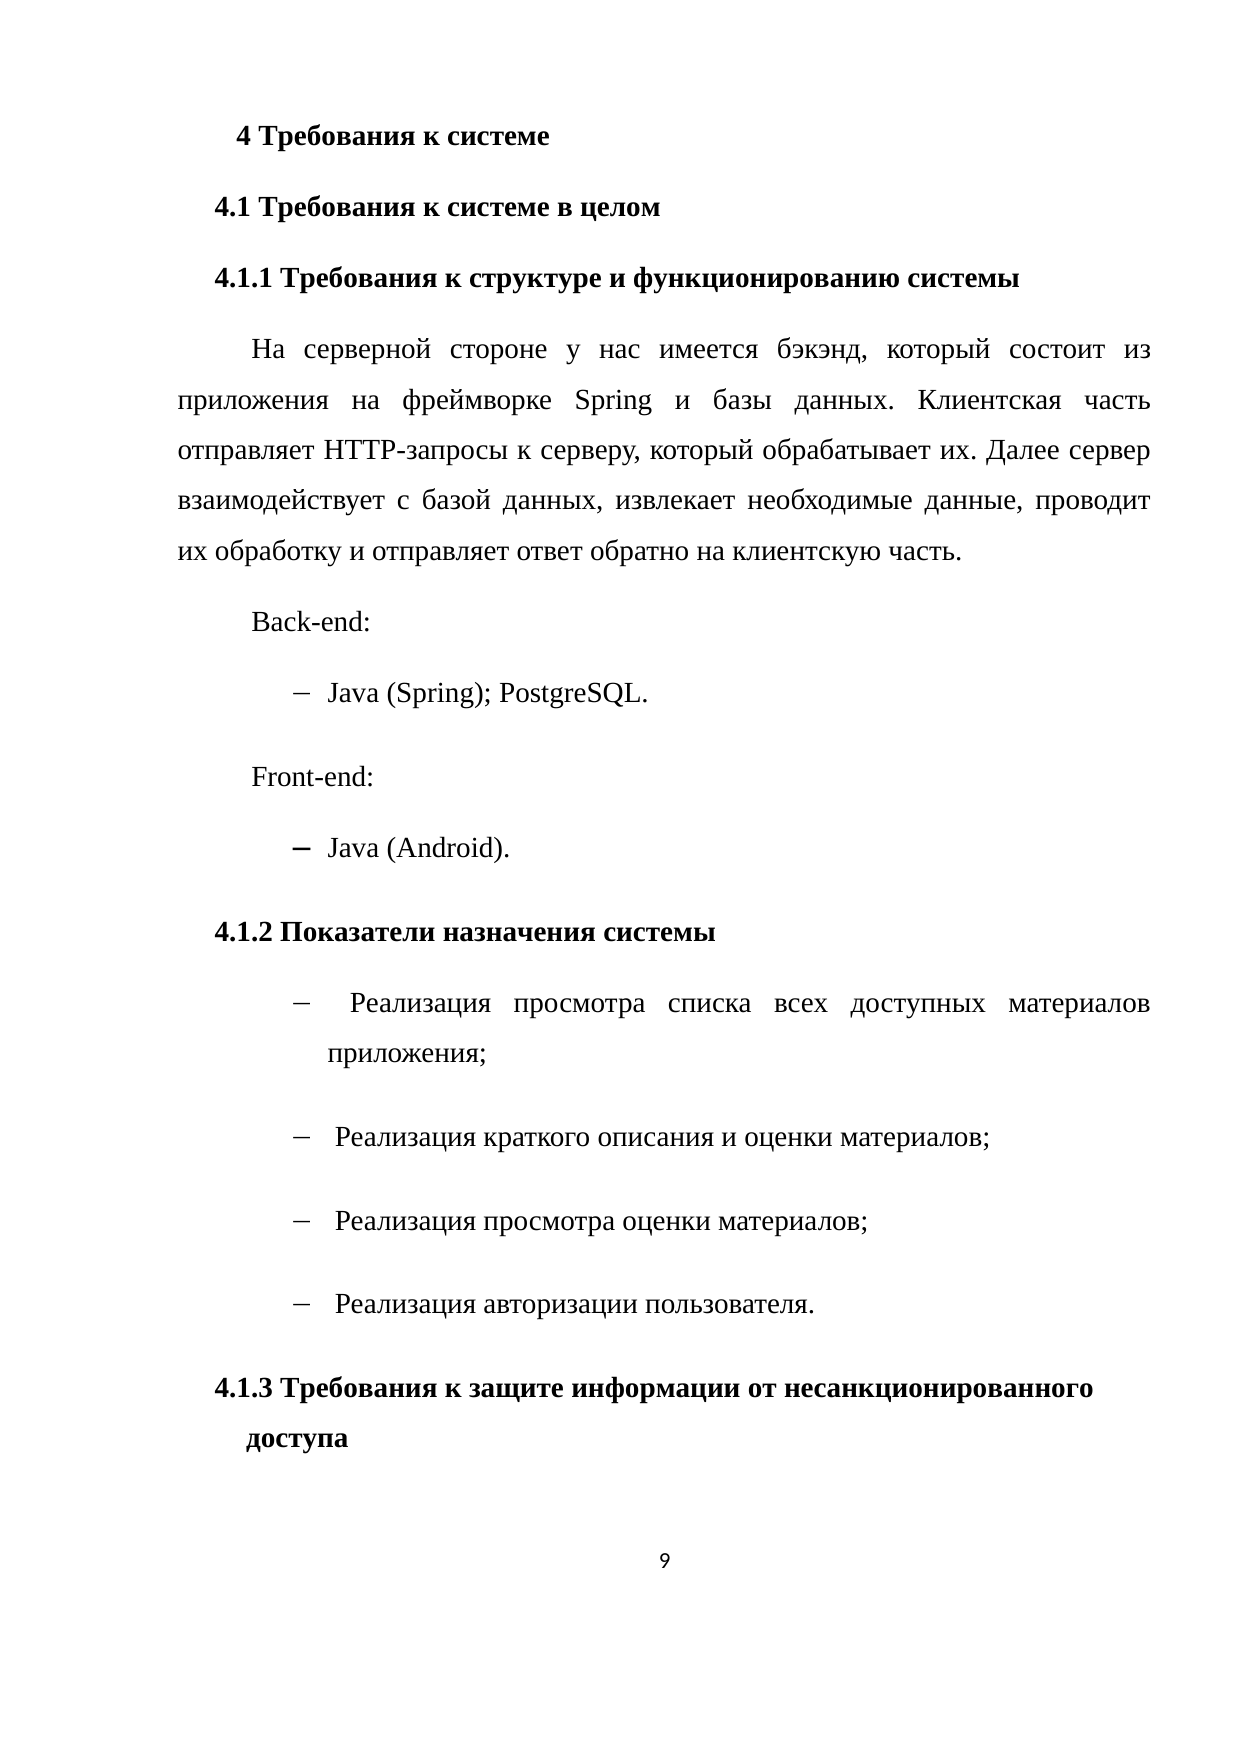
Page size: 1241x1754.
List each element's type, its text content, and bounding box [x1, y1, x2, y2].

text Java (Android). [290, 830, 1152, 864]
text Реализация краткого описания и оценки материалов; [290, 1119, 1152, 1153]
text Front-end: [177, 759, 1152, 792]
text Back-end: [177, 604, 1152, 637]
text На серверной стороне у нас имеется бэкэнд, который состоит из приложения на фреймворке Spring и базы данных. Клиентская часть отправляет HTTP-запросы к серверу, который обрабатывает их. Далее сервер взаимодействует с базой данных, извлекает необходимые данные, проводит их обработку и отправляет ответ обратно на клиентскую часть. [177, 332, 1152, 566]
text Требования к защите информации от несанкционированного доступа [214, 1370, 1152, 1454]
text Реализация просмотра оценки материалов; [290, 1203, 1152, 1236]
text Требования к системе в целом [214, 189, 1152, 223]
text Реализация авторизации пользователя. [290, 1286, 1152, 1320]
text Реализация просмотра списка всех доступных материалов приложения; [290, 985, 1152, 1069]
text Показатели назначения системы [214, 914, 1152, 947]
text Требования к структуре и функционированию системы [214, 260, 1152, 294]
text Требования к системе [236, 118, 1152, 152]
text Java (Spring); PostgreSQL. [290, 675, 1152, 709]
